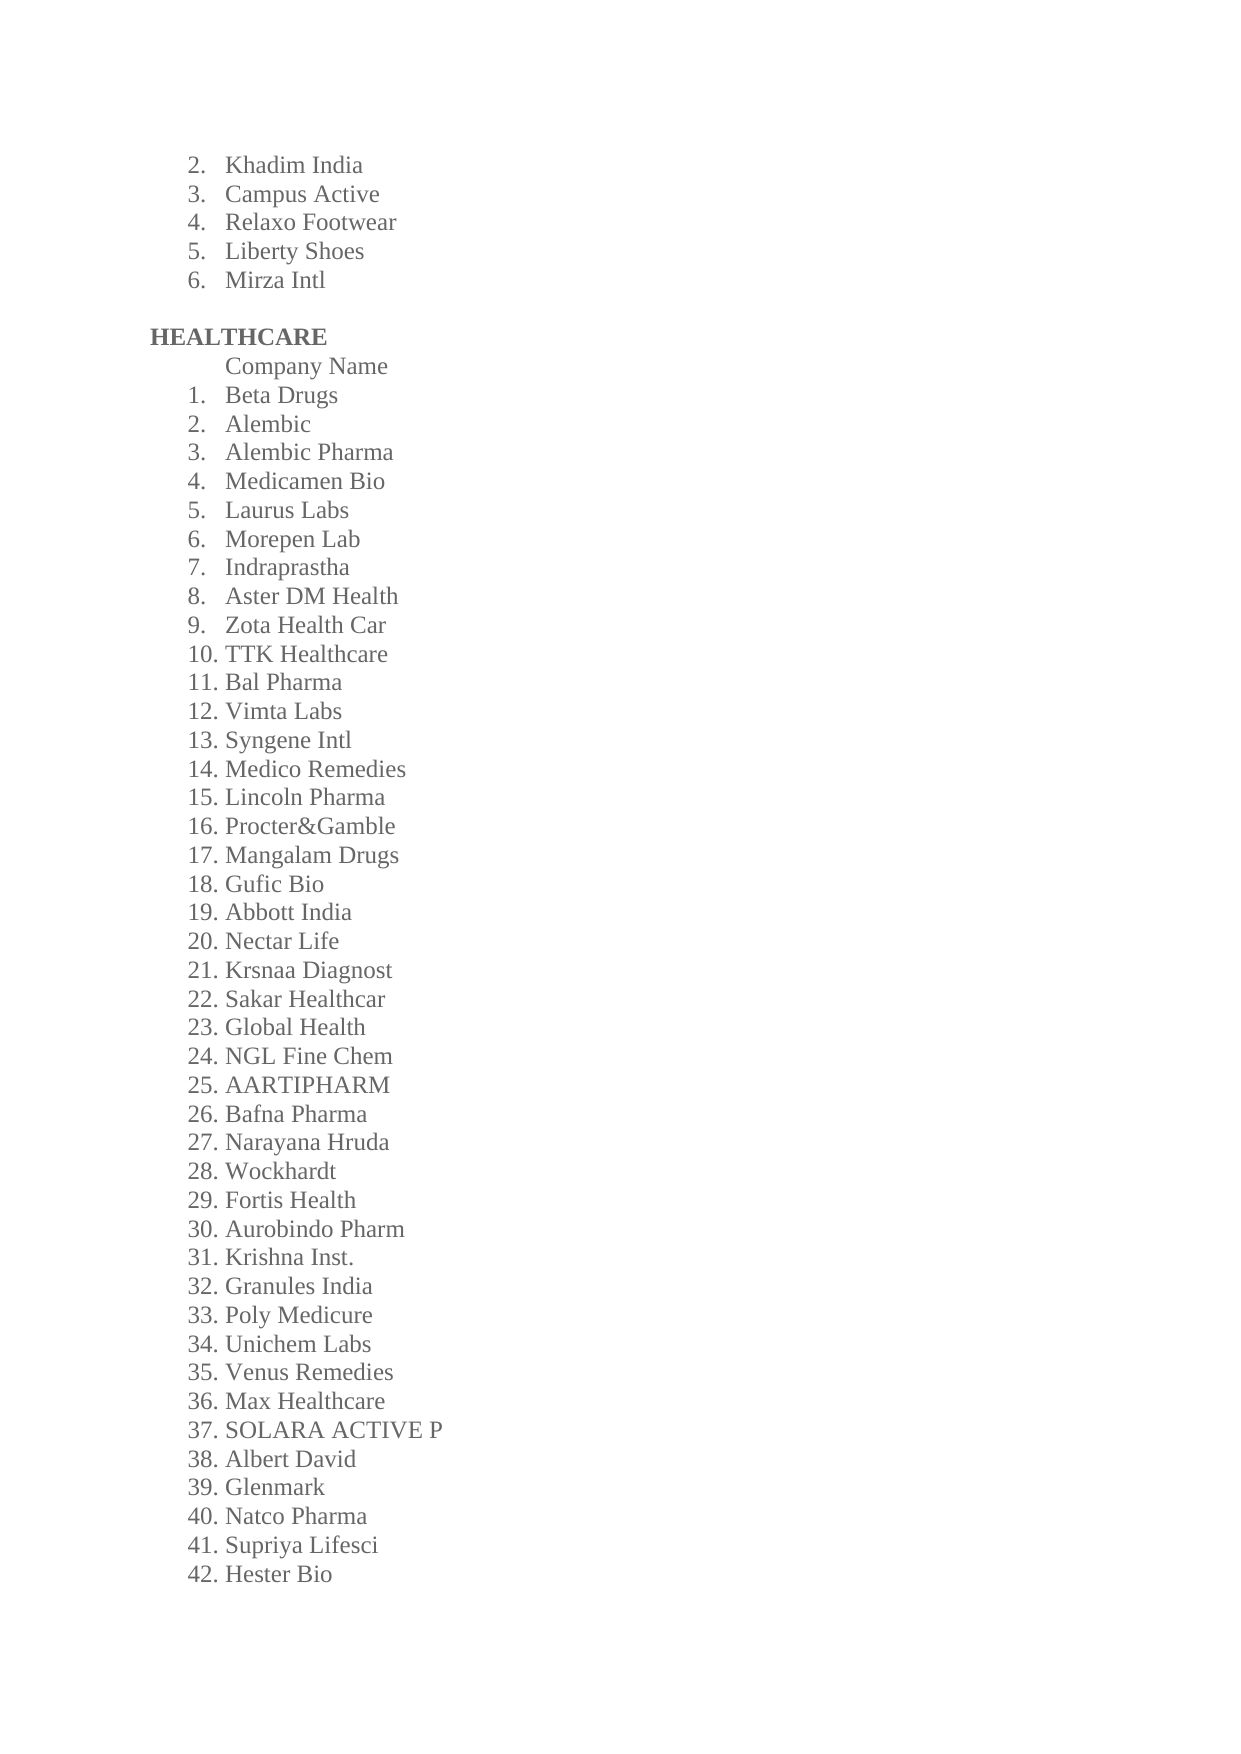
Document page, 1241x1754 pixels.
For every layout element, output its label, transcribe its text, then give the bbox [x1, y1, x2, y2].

list NGL Fine Chem [187, 1041, 1090, 1070]
list Supriya Lifesci [187, 1530, 1090, 1559]
list Gufic Bio [187, 869, 1090, 897]
list Max Healthcare [187, 1386, 1090, 1415]
list Campus Active [187, 179, 1090, 207]
list Beta Drugs [187, 380, 1090, 409]
list Syngene Intl [187, 725, 1090, 754]
list Fortis Health [187, 1185, 1090, 1214]
list Venus Remedies [187, 1357, 1090, 1386]
list Alembic Pharma [187, 437, 1090, 466]
list Vimta Labs [187, 696, 1090, 725]
list Narayana Hruda [187, 1127, 1090, 1156]
list Bal Pharma [187, 667, 1090, 696]
list Morepen Lab [187, 524, 1090, 552]
list Hester Bio [187, 1559, 1090, 1587]
list Natco Pharma [187, 1501, 1090, 1530]
list AARTIPHARM [187, 1070, 1090, 1099]
list Khadim India [187, 150, 1090, 179]
list Granules India [187, 1271, 1090, 1300]
list Aurobindo Pharm [187, 1214, 1090, 1242]
list Abbott India [187, 897, 1090, 926]
list TTK Healthcare [187, 639, 1090, 667]
list Laurus Labs [187, 495, 1090, 524]
list Sakar Healthcar [187, 984, 1090, 1012]
list Relaxo Footwear [187, 207, 1090, 236]
list Mangalam Drugs [187, 840, 1090, 869]
list Aster DM Health [187, 581, 1090, 610]
list Mirza Intl [187, 265, 1090, 294]
list Medicamen Bio [187, 466, 1090, 495]
list SOLARA ACTIVE P [187, 1415, 1090, 1444]
list Global Health [187, 1012, 1090, 1041]
list Glenmark [187, 1472, 1090, 1501]
list Zota Health Car [187, 610, 1090, 639]
list Albert David [187, 1444, 1090, 1472]
list Company Name [225, 351, 1090, 380]
list Nectar Life [187, 926, 1090, 955]
list Lincoln Pharma [187, 782, 1090, 811]
list Alembic [187, 409, 1090, 437]
list Krsnaa Diagnost [187, 955, 1090, 984]
list Indraprastha [187, 552, 1090, 581]
list Medico Remedies [187, 754, 1090, 782]
text HEALTHCARE [150, 322, 1090, 351]
list Procter&Gamble [187, 811, 1090, 840]
list Poly Medicure [187, 1300, 1090, 1329]
list Krishna Inst. [187, 1242, 1090, 1271]
list Bafna Pharma [187, 1099, 1090, 1127]
list Liberty Shoes [187, 236, 1090, 265]
list Wockhardt [187, 1156, 1090, 1185]
list Unichem Labs [187, 1329, 1090, 1357]
